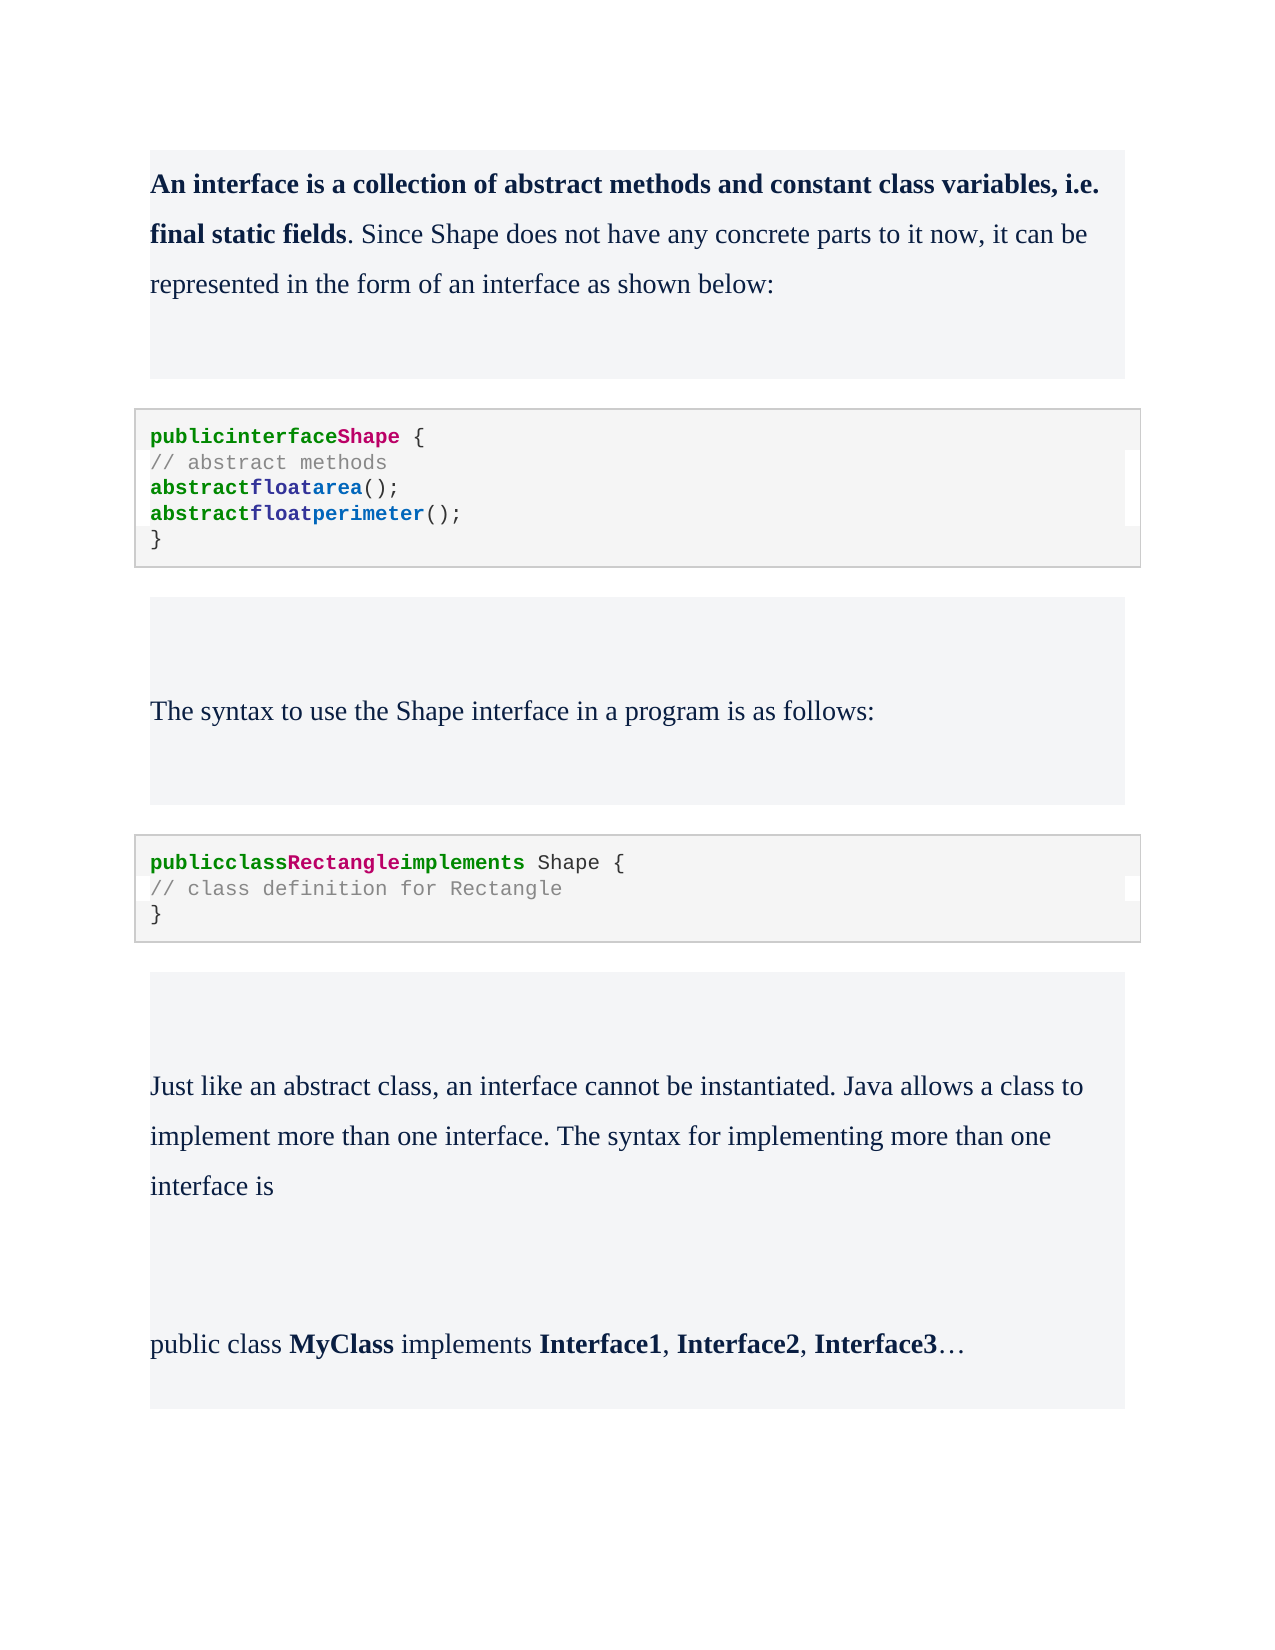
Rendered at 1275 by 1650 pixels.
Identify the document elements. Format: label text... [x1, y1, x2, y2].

text } [136, 510, 1140, 566]
text An interface is a collection of abstract methods and constant class variables, i.e. final static fields. Since Shape does not have any concrete parts to it now, it can be represented in the form of an interface as shown below: [150, 150, 1125, 300]
text abstractfloatarea(); [150, 475, 1125, 501]
text publicinterfaceShape { [136, 410, 1140, 450]
text Just like an abstract class, an interface cannot be instantiated. Java allows a class to implement more than one interface. The syntax for implementing more than one interface is [150, 1051, 1125, 1201]
text publicclassRectangleimplements Shape { [136, 836, 1140, 876]
text The syntax to use the Shape interface in a program is as follows: [150, 676, 1125, 726]
text } [136, 885, 1140, 941]
text public class MyClass implements Interface1, Interface2, Interface3… [150, 1309, 1125, 1409]
text // abstract methods [150, 450, 1125, 475]
